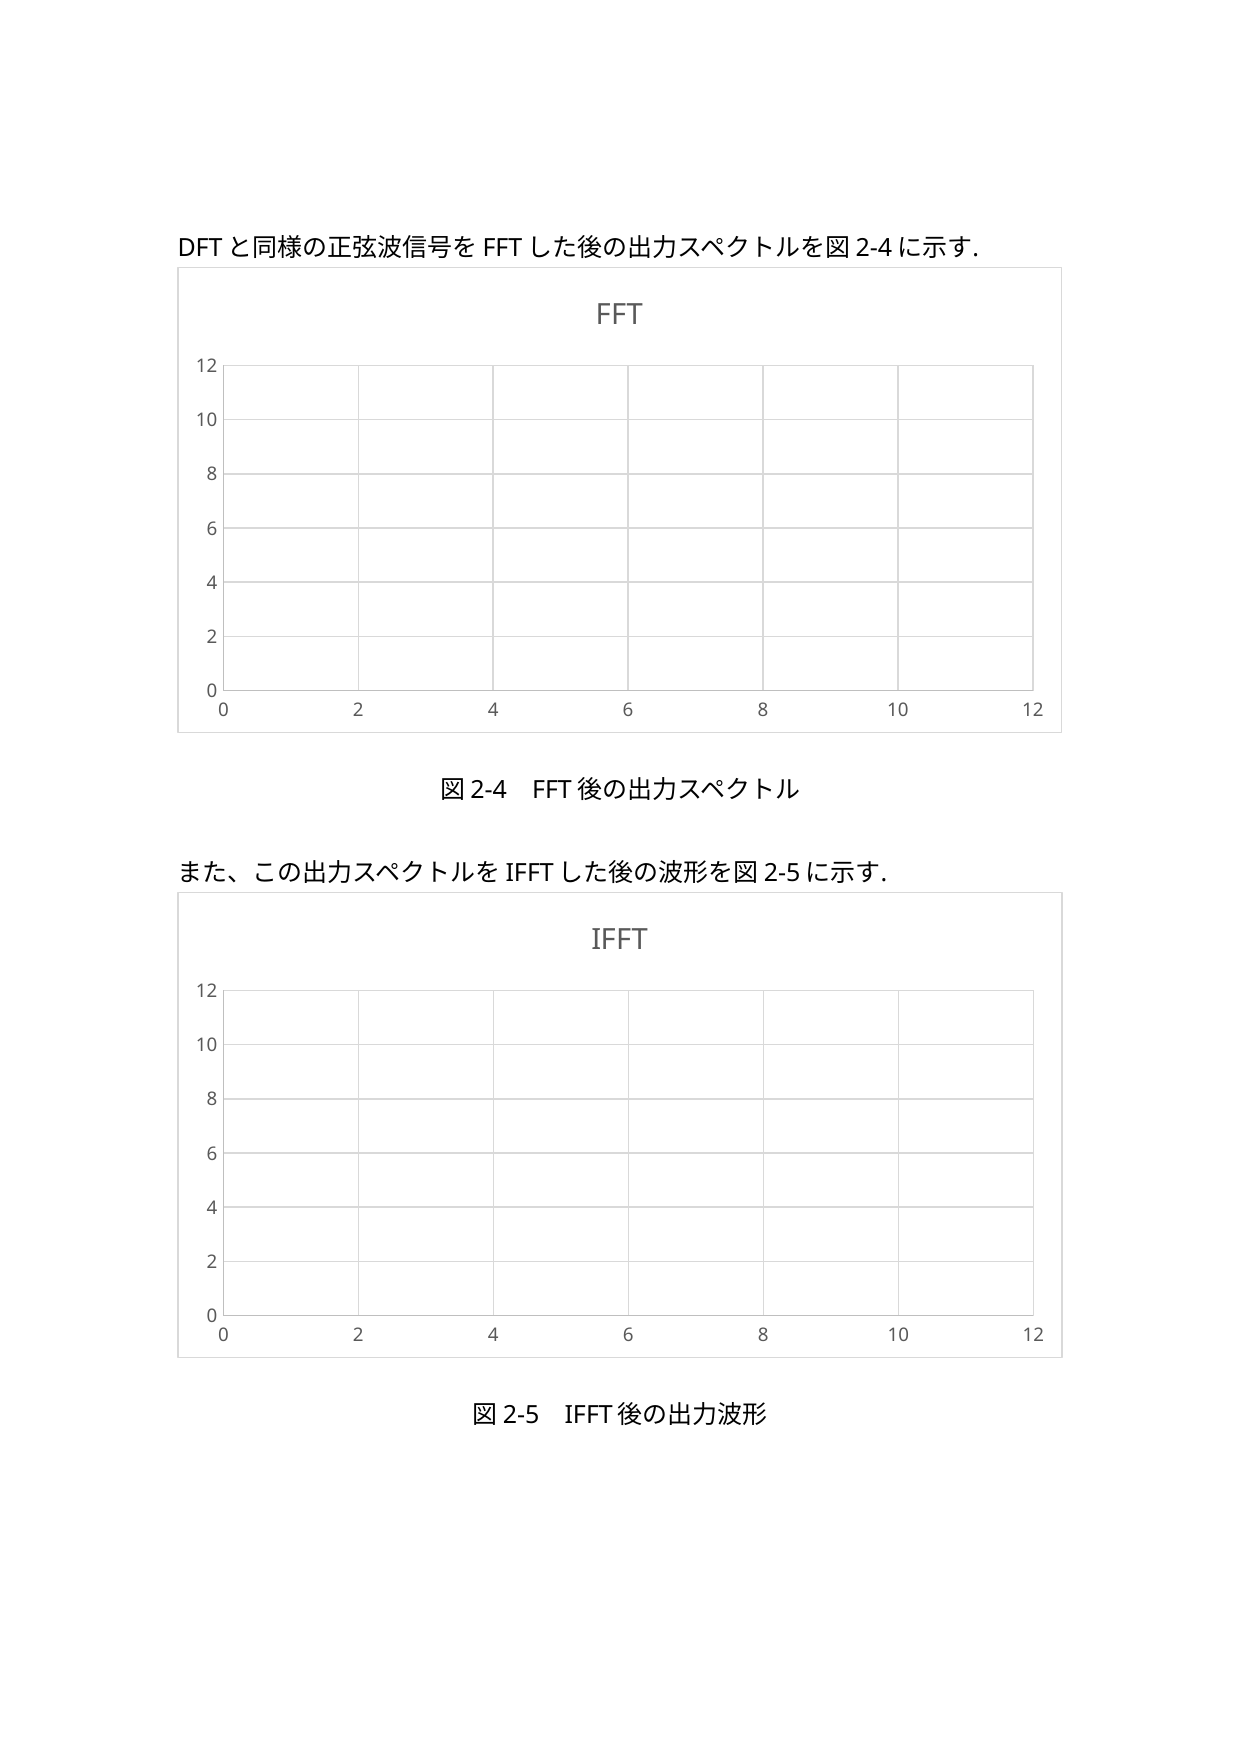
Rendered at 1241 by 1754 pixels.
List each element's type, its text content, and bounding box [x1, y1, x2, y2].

text 図2-5 IFFT後の出力波形 [177, 1392, 1063, 1433]
text 図2-4 FFT後の出力スペクトル [177, 767, 1063, 808]
text DFTと同様の正弦波信号をFFTした後の出力スペクトルを図2-4に示す. [177, 225, 1063, 267]
text また、この出力スペクトルをIFFTした後の波形を図2-5に示す. [177, 850, 1063, 892]
